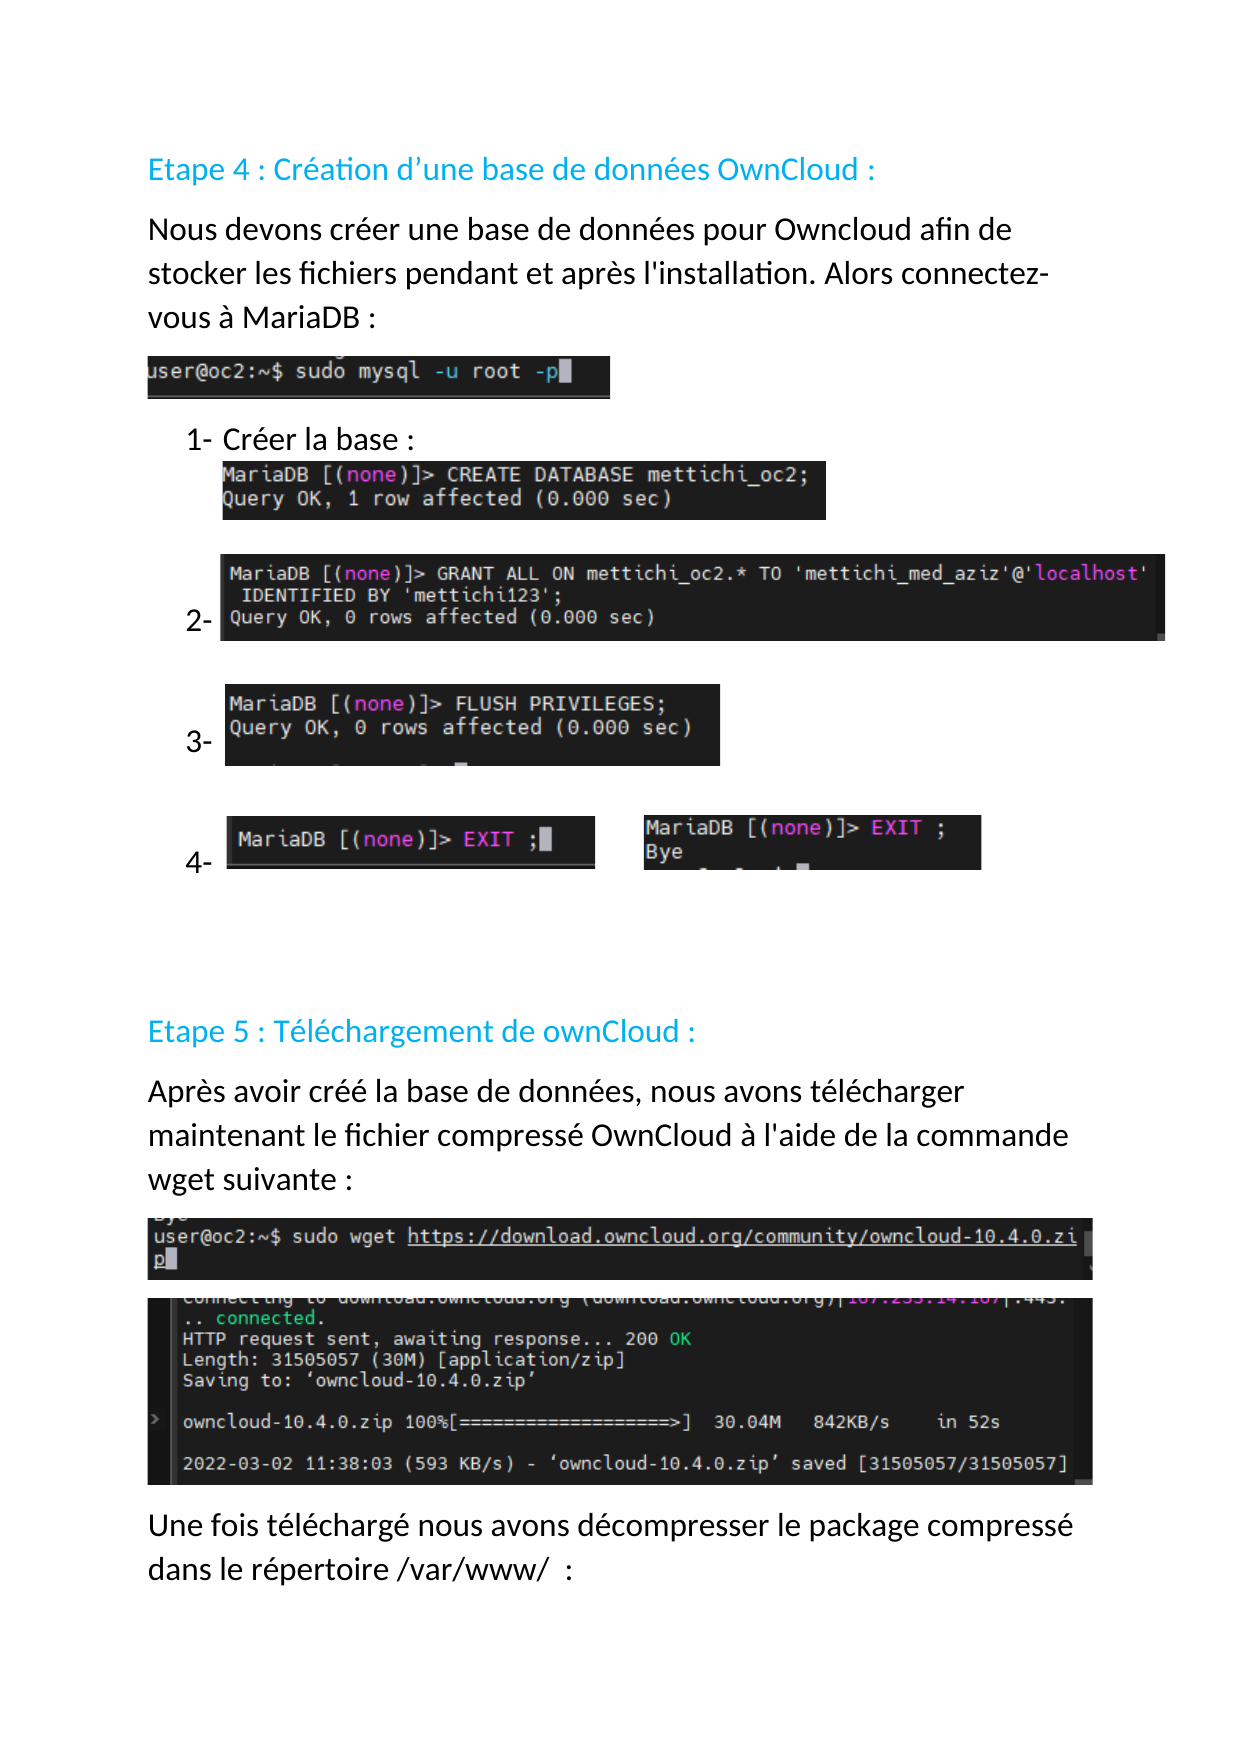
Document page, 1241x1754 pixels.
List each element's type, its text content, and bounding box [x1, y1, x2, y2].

text Etape 5 : Téléchargement de ownCloud : [148, 1010, 1093, 1050]
picture [147, 1218, 1093, 1280]
picture [643, 815, 982, 870]
text Une fois téléchargé nous avons décompresser le package compressé dans le répertoire /var/www/ : [148, 1503, 1093, 1588]
picture [147, 356, 611, 399]
picture [225, 684, 721, 766]
picture [226, 816, 596, 869]
text Nous devons créer une base de données pour Owncloud afin de stocker les fichiers pendant et après l'installation. Alors connectez-vous à MariaDB : [148, 208, 1093, 337]
list Créer la base : [185, 418, 1093, 458]
picture [147, 1298, 1093, 1485]
picture [220, 554, 1166, 641]
text Après avoir créé la base de données, nous avons télécharger maintenant le fichier compressé OwnCloud à l'aide de la commande wget suivante : [148, 1070, 1093, 1199]
text Etape 4 : Création d’une base de données OwnCloud : [148, 148, 1093, 188]
picture [222, 461, 826, 520]
